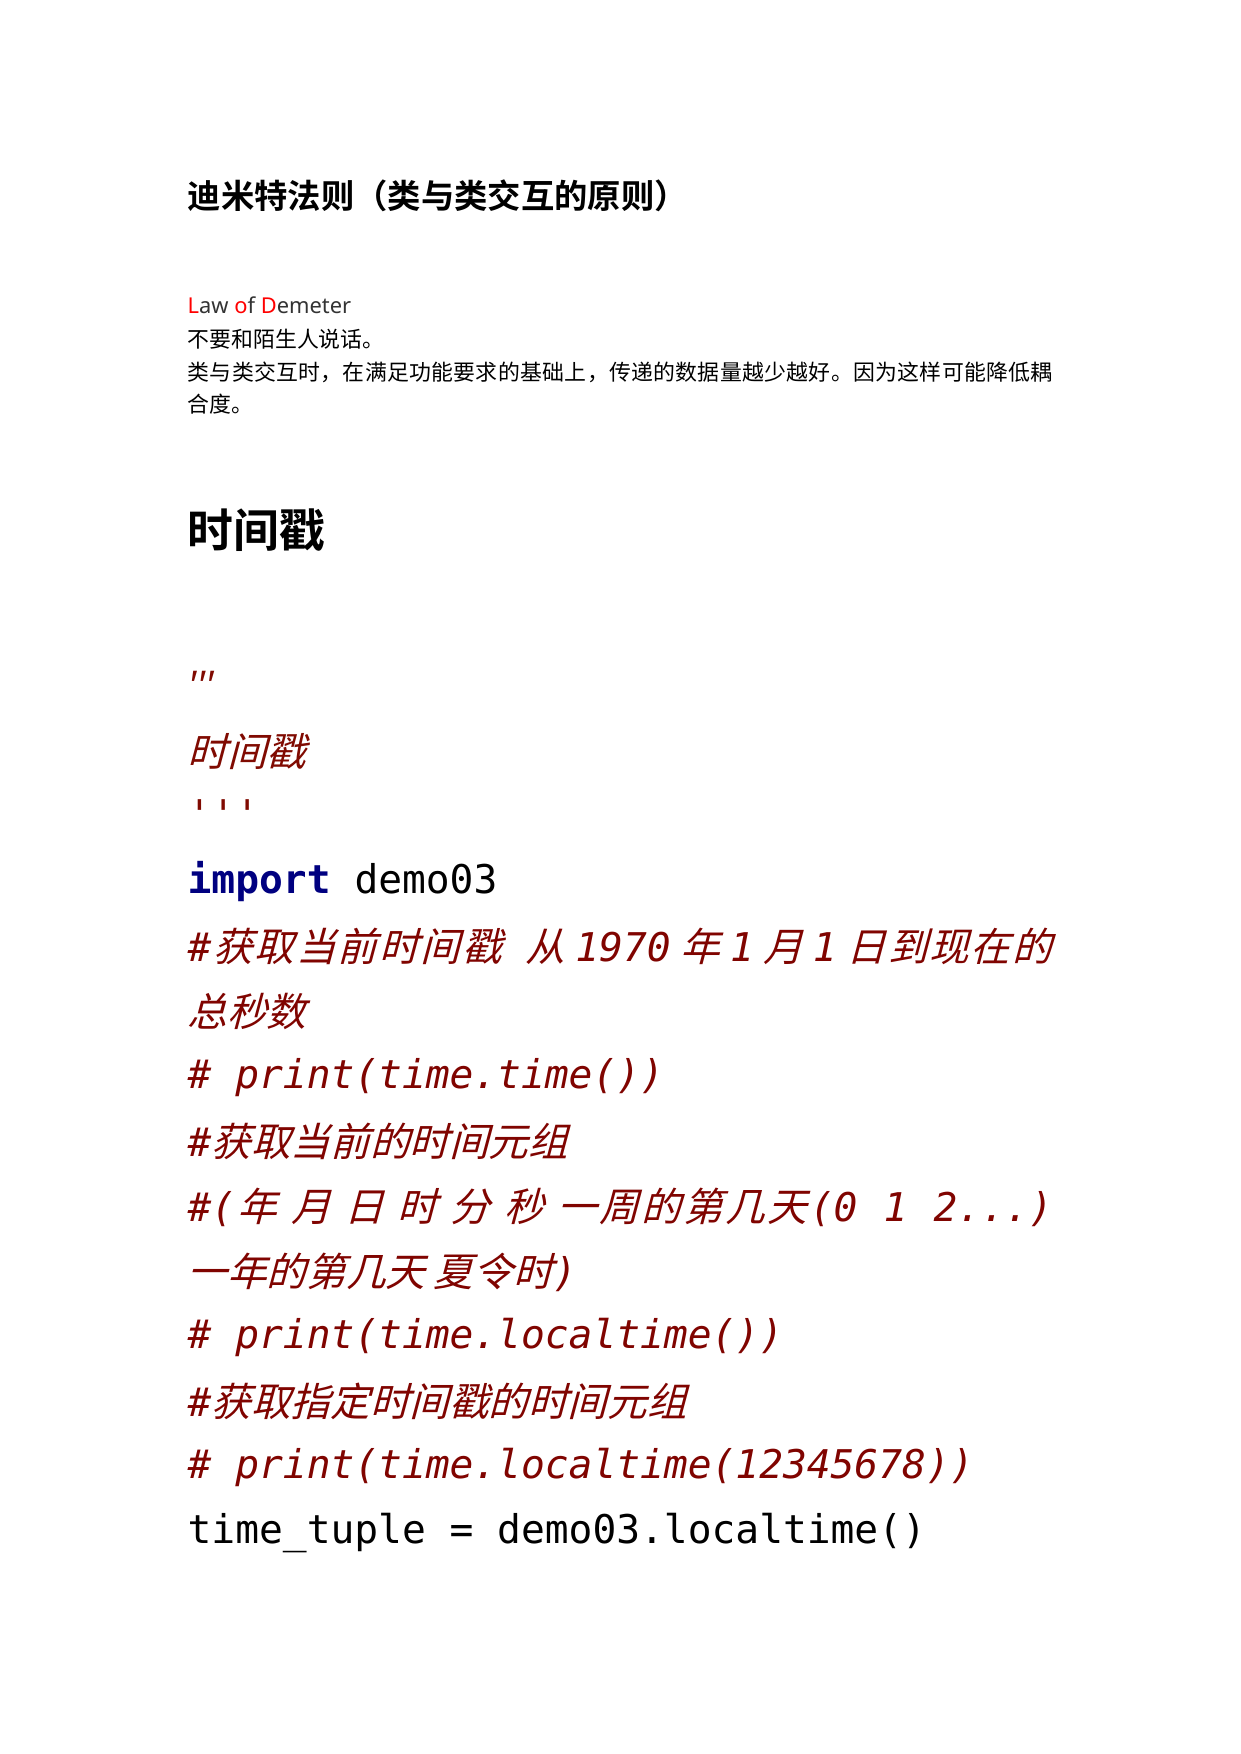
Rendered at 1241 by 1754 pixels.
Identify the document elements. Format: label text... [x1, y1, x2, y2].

text # print(time.time()) [187, 1042, 1053, 1107]
text # print(time.localtime(12345678)) [187, 1432, 1053, 1497]
text Law of Demeter [187, 289, 1053, 322]
text ''' [187, 652, 1053, 717]
text #获取指定时间戳的时间元组 [187, 1367, 1053, 1432]
text 类与类交互时，在满足功能要求的基础上，传递的数据量越少越好。因为这样可能降低耦合度。 [187, 354, 1053, 419]
text #获取当前时间戳 从1970年1月1日到现在的总秒数 [187, 912, 1053, 1042]
text #获取当前的时间元组 [187, 1107, 1053, 1172]
text time_tuple = demo03.localtime() [187, 1497, 1053, 1562]
subtitle 时间戳 [187, 479, 1053, 576]
subtitle 迪米特法则（类与类交互的原则） [187, 162, 1053, 227]
text import demo03 [187, 847, 1053, 912]
text ''' [187, 782, 1053, 847]
text #(年 月 日 时 分 秒 一周的第几天(0 1 2...) 一年的第几天 夏令时) [187, 1172, 1053, 1302]
text 不要和陌生人说话。 [187, 322, 1053, 354]
text 时间戳 [187, 717, 1053, 782]
text # print(time.localtime()) [187, 1302, 1053, 1367]
